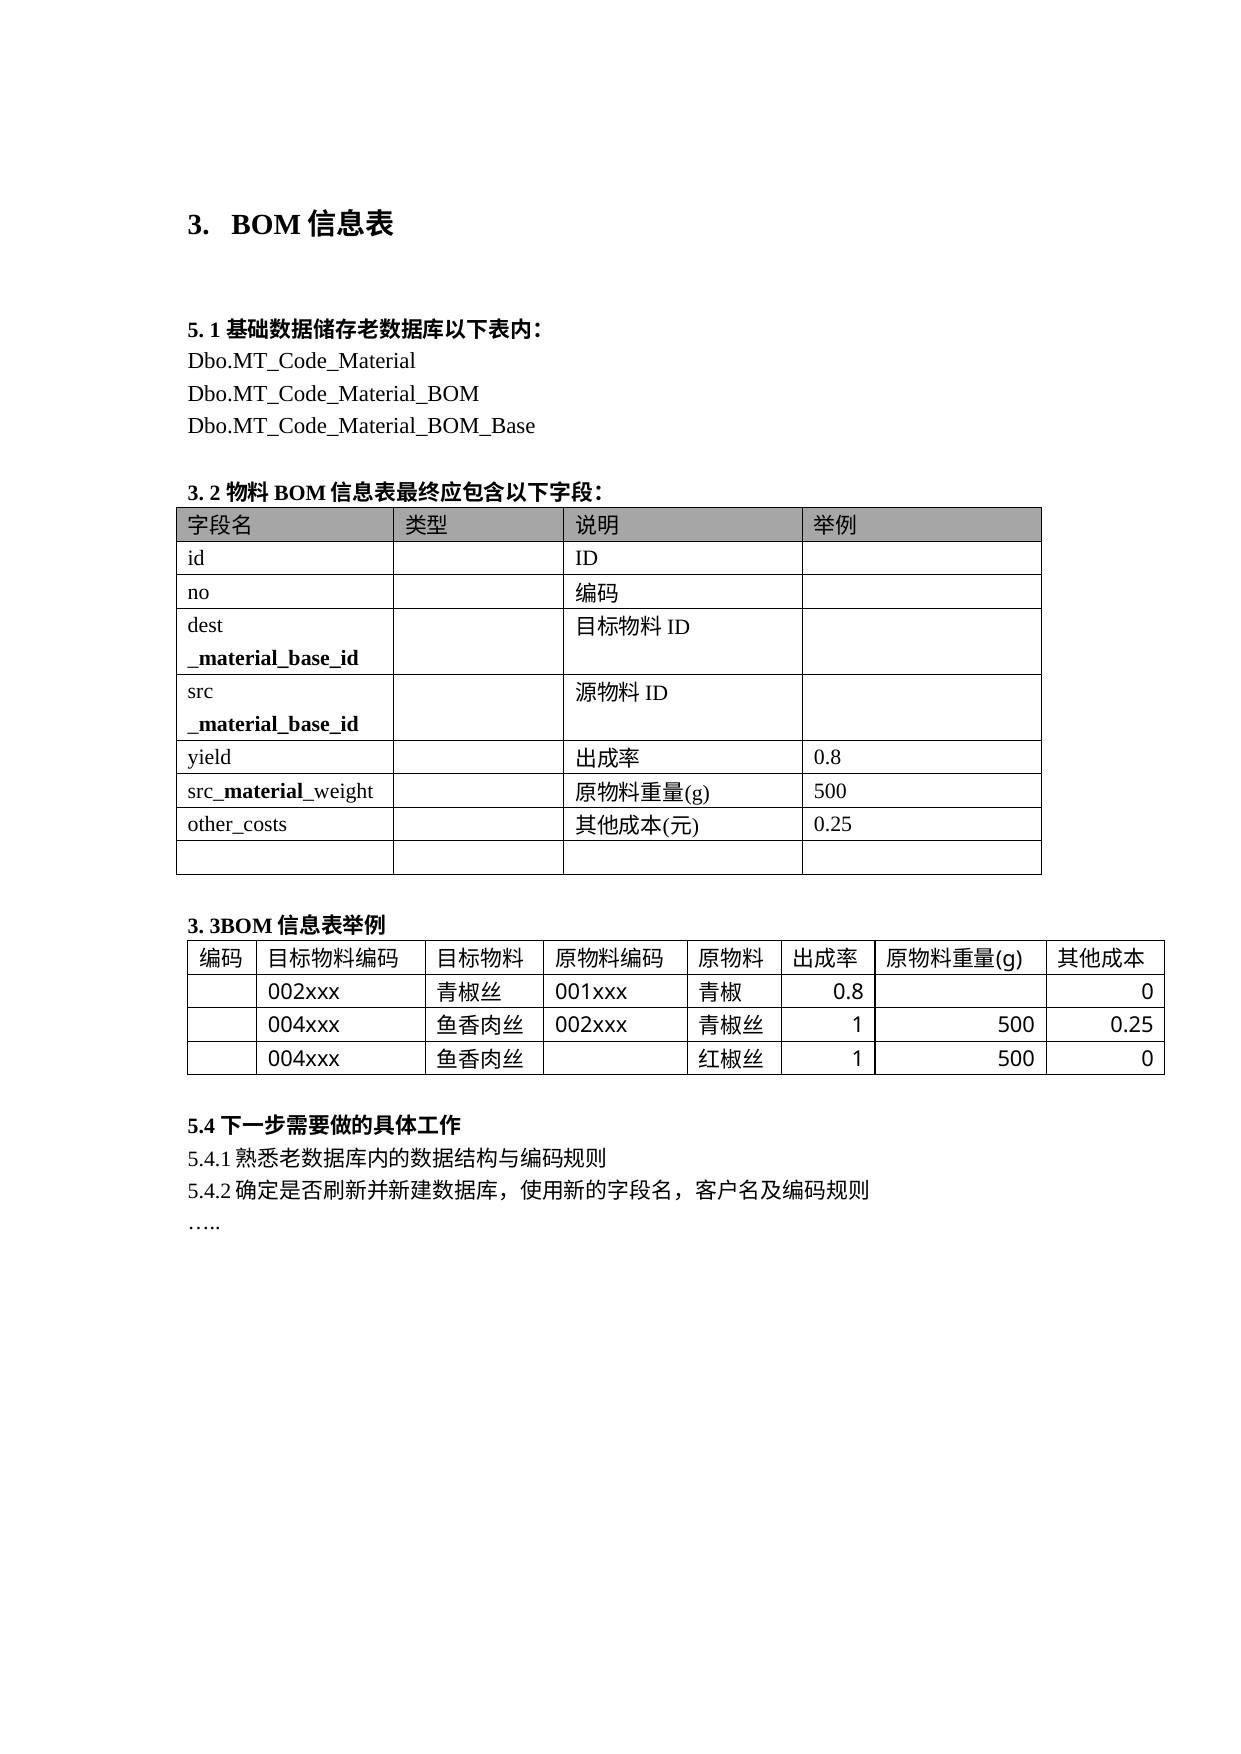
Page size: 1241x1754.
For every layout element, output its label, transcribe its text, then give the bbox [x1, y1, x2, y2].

table_cell 002xxx [257, 975, 425, 1007]
table_cell 编码 [564, 575, 802, 608]
table_cell [803, 542, 1041, 574]
table_cell [876, 975, 1046, 1007]
table_cell [803, 609, 1041, 674]
table_header 目标物料 [426, 941, 543, 973]
table_cell src_material_base_id [177, 675, 393, 740]
table_cell [803, 675, 1041, 740]
table_header 其他成本 [1047, 941, 1164, 973]
table_cell 源物料ID [564, 675, 802, 740]
table_header 原物料重量(g) [876, 941, 1046, 973]
table_cell 0 [1047, 975, 1164, 1007]
table_header 原物料 [688, 941, 781, 973]
table_cell [394, 575, 563, 608]
table_cell no [177, 575, 393, 608]
text Dbo.MT_Code_Material_BOM_Base [187, 409, 1053, 442]
table_cell 青椒丝 [426, 975, 543, 1007]
table_cell 1 [782, 1008, 874, 1041]
table_cell [394, 808, 563, 840]
table_cell ID [564, 542, 802, 574]
text 3. 3BOM信息表举例 [187, 907, 1053, 940]
table_cell [394, 675, 563, 740]
table_cell 出成率 [564, 741, 802, 773]
table_cell [544, 1042, 687, 1074]
table_header 原物料编码 [544, 941, 687, 973]
table_header 举例 [803, 508, 1041, 541]
text Dbo.MT_Code_Material_BOM [187, 377, 1053, 409]
table_cell other_costs [177, 808, 393, 840]
table_cell [177, 841, 393, 874]
text ….. [187, 1205, 1053, 1238]
table_cell [394, 542, 563, 574]
table_cell [564, 841, 802, 874]
table_cell dest_material_base_id [177, 609, 393, 674]
table_cell [394, 774, 563, 807]
subtitle BOM信息表 [187, 189, 1053, 254]
table_cell [394, 741, 563, 773]
table_cell 0.25 [1047, 1008, 1164, 1041]
table_header 目标物料编码 [257, 941, 425, 973]
table_header 类型 [394, 508, 563, 541]
table_cell 鱼香肉丝 [426, 1008, 543, 1041]
table_cell 0.8 [803, 741, 1041, 773]
table_cell [394, 609, 563, 674]
table_cell 0 [1047, 1042, 1164, 1074]
table_cell 1 [782, 1042, 874, 1074]
table_cell yield [177, 741, 393, 773]
table_cell 500 [803, 774, 1041, 807]
table_cell 目标物料ID [564, 609, 802, 674]
table_cell 004xxx [257, 1008, 425, 1041]
table_cell [188, 1042, 256, 1074]
text Dbo.MT_Code_Material [187, 344, 1053, 377]
list 5.4.1熟悉老数据库内的数据结构与编码规则 [187, 1140, 1053, 1173]
text 5.4 下一步需要做的具体工作 [187, 1108, 1053, 1140]
table_cell 青椒丝 [688, 1008, 781, 1041]
table_cell 500 [876, 1008, 1046, 1041]
table_cell 004xxx [257, 1042, 425, 1074]
table_cell 0.8 [782, 975, 874, 1007]
list 5.4.2确定是否刷新并新建数据库，使用新的字段名，客户名及编码规则 [187, 1173, 1053, 1205]
table_cell 青椒 [688, 975, 781, 1007]
table_cell src_material_weight [177, 774, 393, 807]
table_cell 0.25 [803, 808, 1041, 840]
table_cell id [177, 542, 393, 574]
table_header 说明 [564, 508, 802, 541]
table_cell [188, 1008, 256, 1041]
table_cell [188, 975, 256, 1007]
table_header 编码 [188, 941, 256, 973]
table_cell 原物料重量(g) [564, 774, 802, 807]
table_cell [394, 841, 563, 874]
table_cell 其他成本(元) [564, 808, 802, 840]
table_cell 红椒丝 [688, 1042, 781, 1074]
table_header 字段名 [177, 508, 393, 541]
table_cell 500 [876, 1042, 1046, 1074]
table_cell [803, 841, 1041, 874]
table_cell 001xxx [544, 975, 687, 1007]
table_header 出成率 [782, 941, 874, 973]
table_cell [803, 575, 1041, 608]
table_cell 鱼香肉丝 [426, 1042, 543, 1074]
text 3. 2 物料BOM信息表最终应包含以下字段： [187, 474, 1053, 507]
text 5. 1 基础数据储存老数据库以下表内： [187, 312, 1053, 344]
table_cell 002xxx [544, 1008, 687, 1041]
